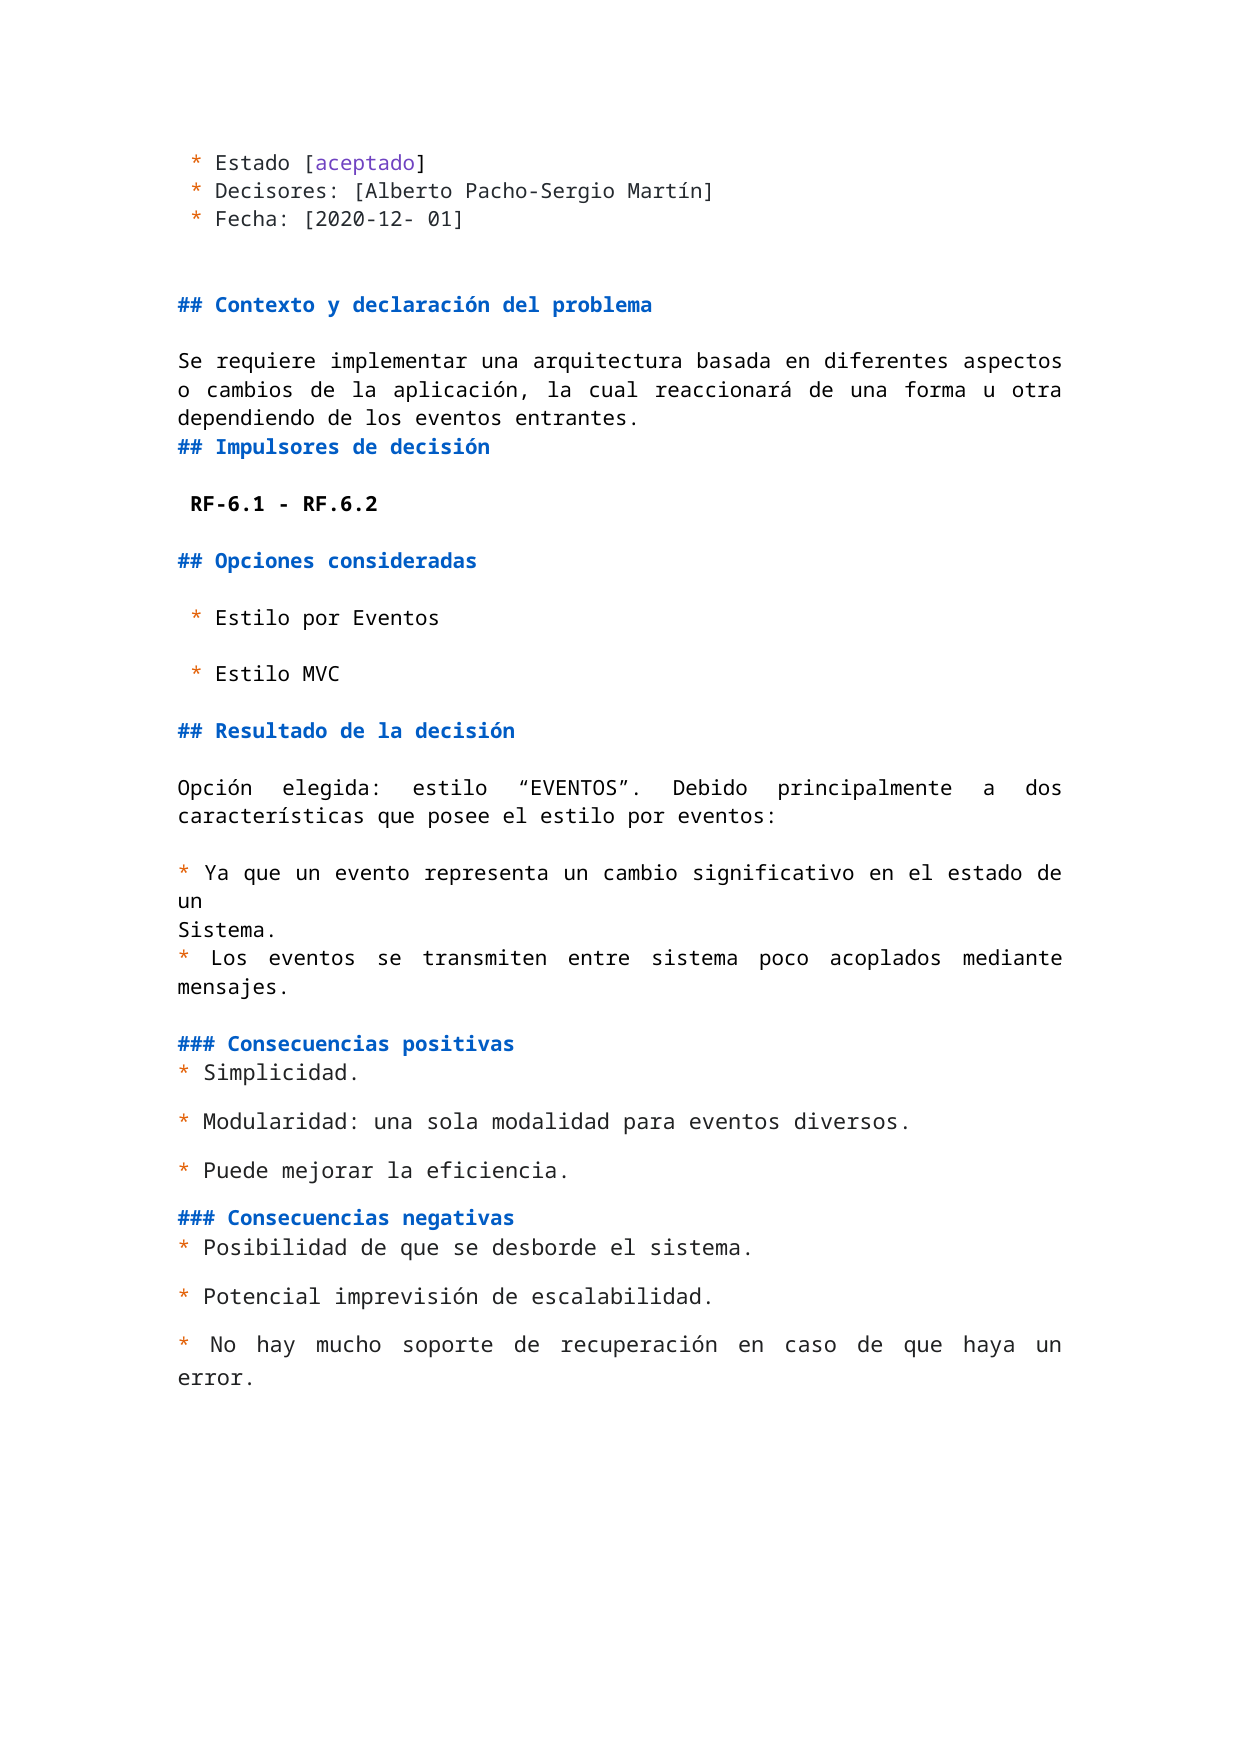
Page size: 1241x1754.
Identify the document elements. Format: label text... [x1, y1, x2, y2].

text ## Impulsores de decisión [177, 432, 1063, 460]
text ## Resultado de la decisión [177, 716, 1063, 744]
text ### Consecuencias positivas [177, 1029, 1063, 1057]
text * Puede mejorar la eficiencia. [177, 1155, 1063, 1184]
text * Simplicidad. [177, 1057, 1063, 1087]
text * Posibilidad de que se desborde el sistema. [177, 1232, 1063, 1262]
text * Modularidad: una sola modalidad para eventos diversos. [177, 1106, 1063, 1136]
text * Fecha: [2020-12- 01] [177, 204, 1063, 233]
text * Potencial imprevisión de escalabilidad. [177, 1281, 1063, 1310]
text ### Consecuencias negativas [177, 1203, 1063, 1232]
text ## Contexto y declaración del problema [177, 290, 1063, 318]
text * Estado [aceptado] [177, 148, 1063, 176]
text * Estilo por Eventos [177, 603, 1063, 631]
text Se requiere implementar una arquitectura basada en diferentes aspectos o cambios de la aplicación, la cual reaccionará de una forma u otra dependiendo de los eventos entrantes. [177, 347, 1063, 432]
text Sistema. [177, 915, 1063, 943]
text * Los eventos se transmiten entre sistema poco acoplados mediante mensajes. [177, 943, 1063, 1000]
text * Ya que un evento representa un cambio significativo en el estado de un [177, 858, 1063, 915]
text RF-6.1 - RF.6.2 [177, 489, 1063, 517]
text * Estilo MVC [177, 659, 1063, 688]
text * Decisores: [Alberto Pacho-Sergio Martín] [177, 176, 1063, 204]
text * No hay mucho soporte de recuperación en caso de que haya un error. [177, 1329, 1063, 1391]
text ## Opciones consideradas [177, 546, 1063, 574]
text Opción elegida: estilo “EVENTOS”. Debido principalmente a dos características que posee el estilo por eventos: [177, 773, 1063, 830]
